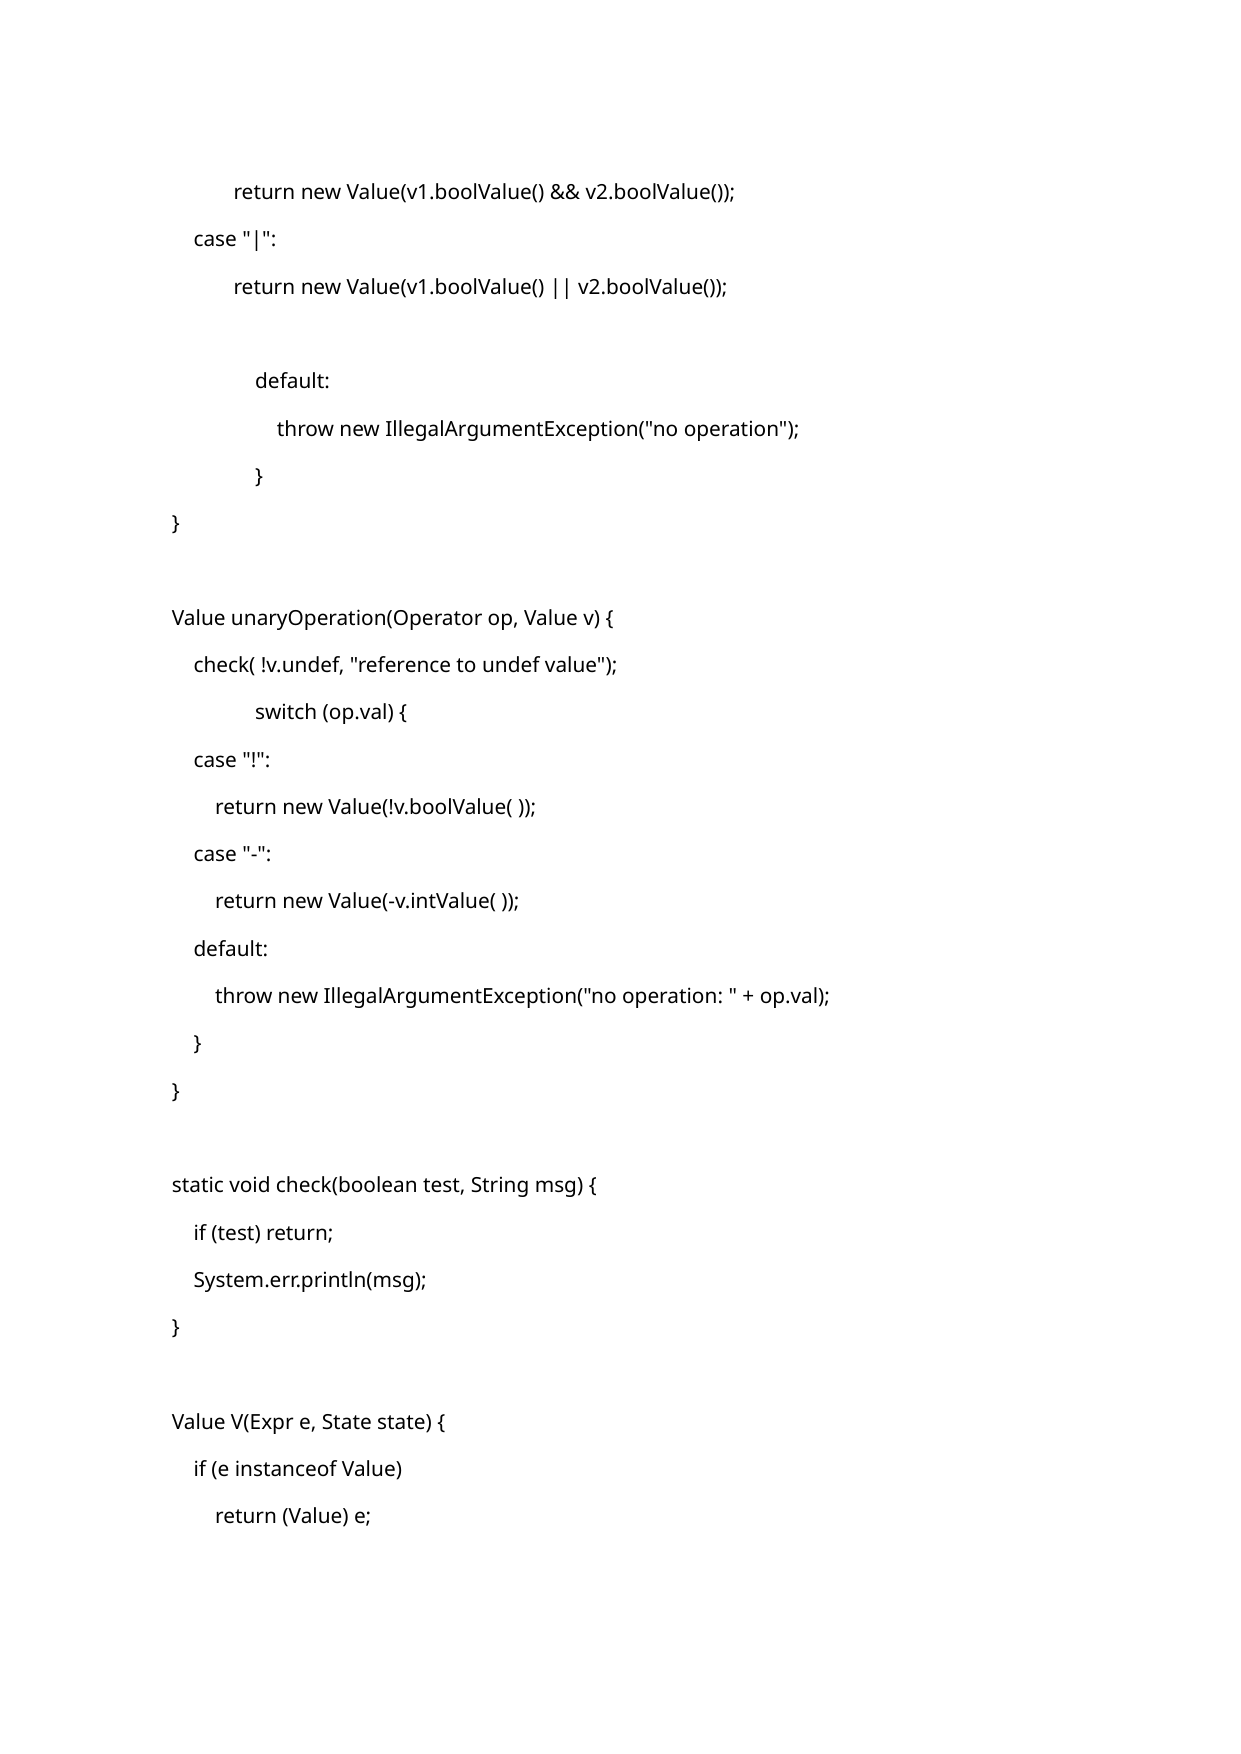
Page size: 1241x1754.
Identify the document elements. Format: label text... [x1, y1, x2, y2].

text } [150, 1076, 1090, 1104]
text case "|": [150, 224, 1090, 253]
text if (e instanceof Value) [150, 1454, 1090, 1482]
text Value V(Expr e, State state) { [150, 1407, 1090, 1435]
text throw new IllegalArgumentException("no operation"); [150, 414, 1090, 442]
text return new Value(v1.boolValue() || v2.boolValue()); [150, 272, 1090, 300]
text default: [150, 934, 1090, 962]
text Value unaryOperation(Operator op, Value v) { [150, 603, 1090, 631]
text return new Value(-v.intValue( )); [150, 887, 1090, 915]
text } [150, 461, 1090, 489]
text System.err.println(msg); [150, 1265, 1090, 1293]
text static void check(boolean test, String msg) { [150, 1170, 1090, 1199]
text case "-": [150, 839, 1090, 868]
text case "!": [150, 745, 1090, 773]
text } [150, 1028, 1090, 1057]
text default: [150, 366, 1090, 395]
text } [150, 508, 1090, 537]
text throw new IllegalArgumentException("no operation: " + op.val); [150, 981, 1090, 1009]
text return (Value) e; [150, 1501, 1090, 1530]
text if (test) return; [150, 1218, 1090, 1246]
text return new Value(!v.boolValue( )); [150, 792, 1090, 820]
text } [150, 1312, 1090, 1341]
text check( !v.undef, "reference to undef value"); [150, 650, 1090, 678]
text switch (op.val) { [150, 697, 1090, 726]
text return new Value(v1.boolValue() && v2.boolValue()); [150, 177, 1090, 206]
